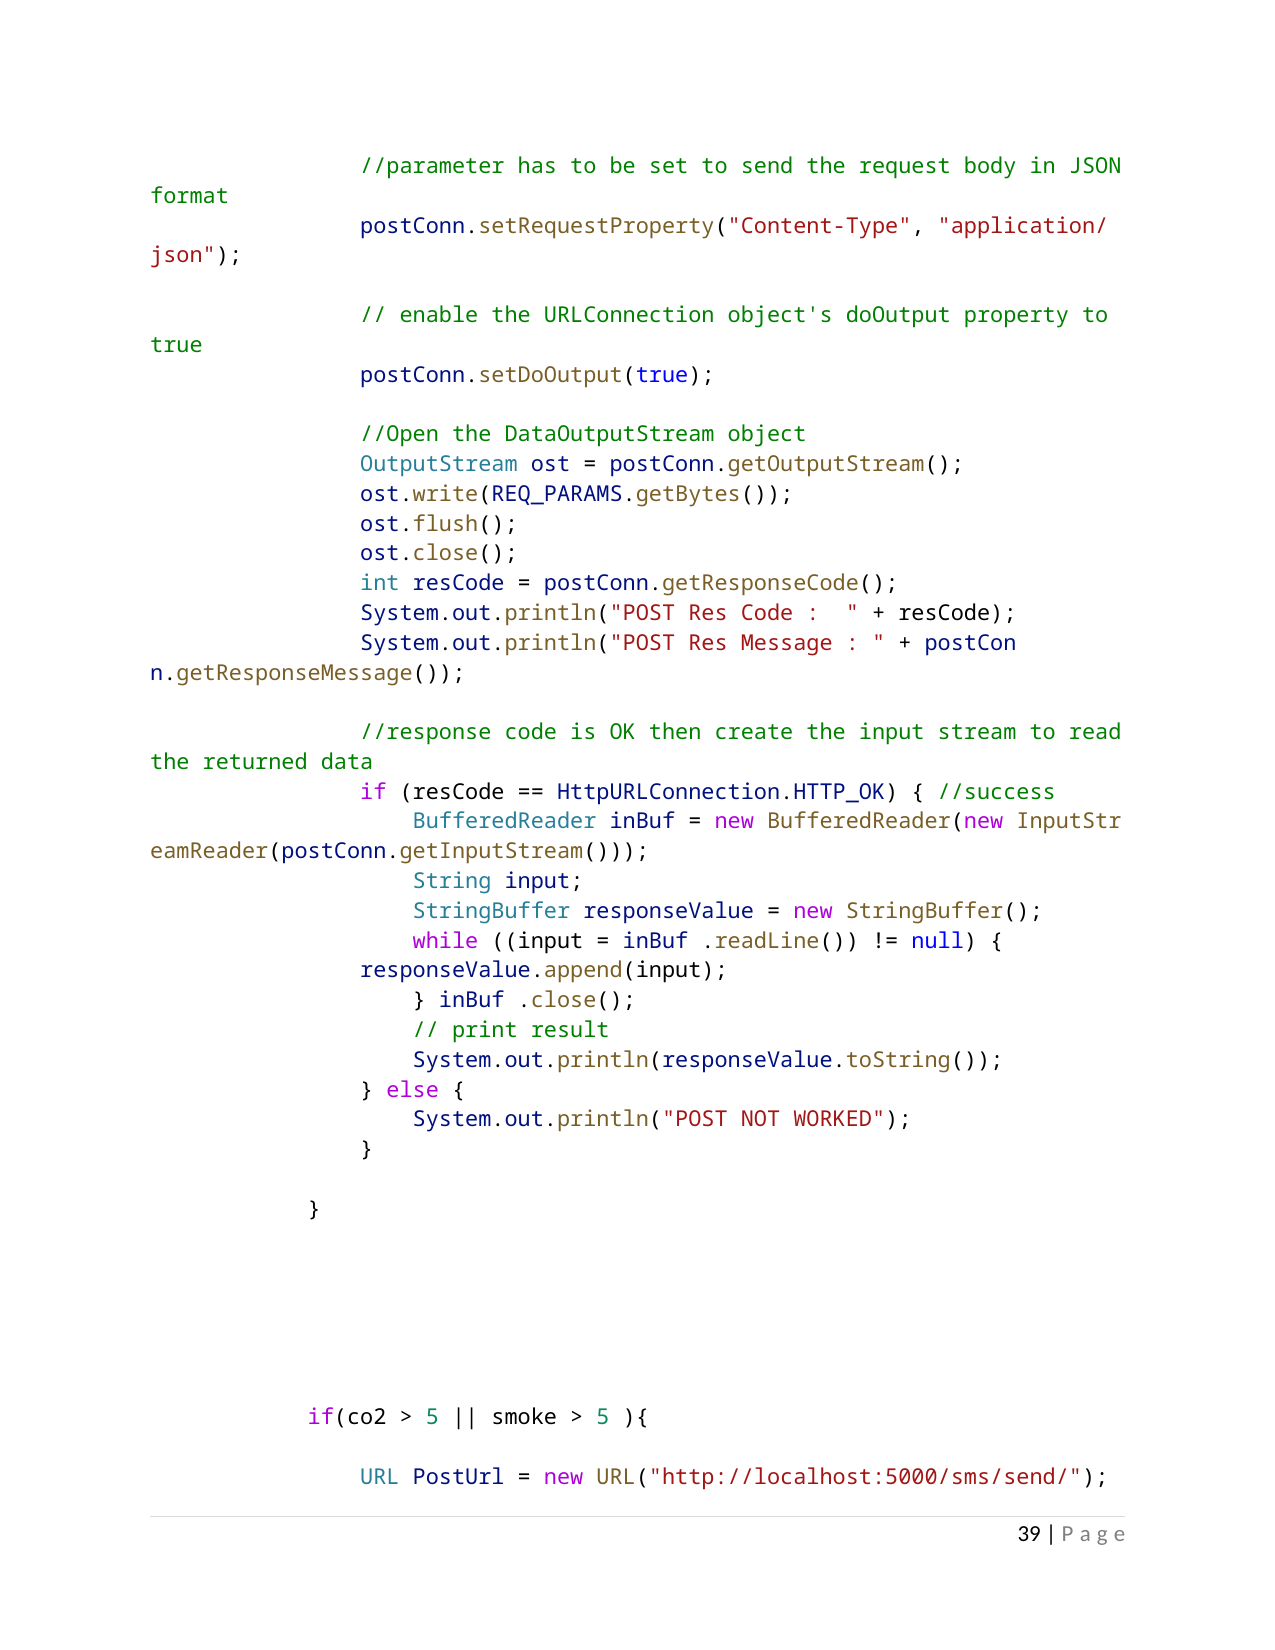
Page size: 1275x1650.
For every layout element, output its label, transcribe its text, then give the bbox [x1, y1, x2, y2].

text } else { [150, 1073, 1125, 1103]
text ost.write(REQ_PARAMS.getBytes()); [150, 478, 1125, 507]
text if (resCode == HttpURLConnection.HTTP_OK) { //success [150, 776, 1125, 805]
text while ((input = inBuf .readLine()) != null) { [150, 924, 1125, 954]
text } inBuf .close(); [150, 984, 1125, 1014]
text //response code is OK then create the input stream to read the returned data [150, 716, 1125, 776]
text int resCode = postConn.getResponseCode(); [150, 567, 1125, 597]
text StringBuffer responseValue = new StringBuffer(); [150, 895, 1125, 924]
text OutputStream ost = postConn.getOutputStream(); [150, 448, 1125, 478]
text ost.close(); [150, 537, 1125, 567]
text postConn.setRequestProperty("Content-Type", "application/json"); [150, 209, 1125, 269]
text // enable the URLConnection object's doOutput property to true [150, 299, 1125, 358]
text responseValue.append(input); [150, 954, 1125, 984]
text } [150, 1133, 1125, 1163]
text if(co2 > 5 || smoke > 5 ){ [150, 1401, 1125, 1431]
text } [150, 1193, 1125, 1222]
text //parameter has to be set to send the request body in JSON format [150, 150, 1125, 209]
text URL PostUrl = new URL("http://localhost:5000/sms/send/"); [150, 1461, 1125, 1491]
text // print result [150, 1014, 1125, 1044]
text ost.flush(); [150, 507, 1125, 537]
text System.out.println("POST NOT WORKED"); [150, 1103, 1125, 1133]
text postConn.setDoOutput(true); [150, 358, 1125, 388]
text System.out.println("POST Res Message : " + postConn.getResponseMessage()); [150, 627, 1125, 686]
text System.out.println(responseValue.toString()); [150, 1044, 1125, 1073]
text System.out.println("POST Res Code : " + resCode); [150, 597, 1125, 627]
text String input; [150, 865, 1125, 895]
text //Open the DataOutputStream object [150, 418, 1125, 448]
text BufferedReader inBuf = new BufferedReader(new InputStreamReader(postConn.getInputStream())); [150, 805, 1125, 865]
